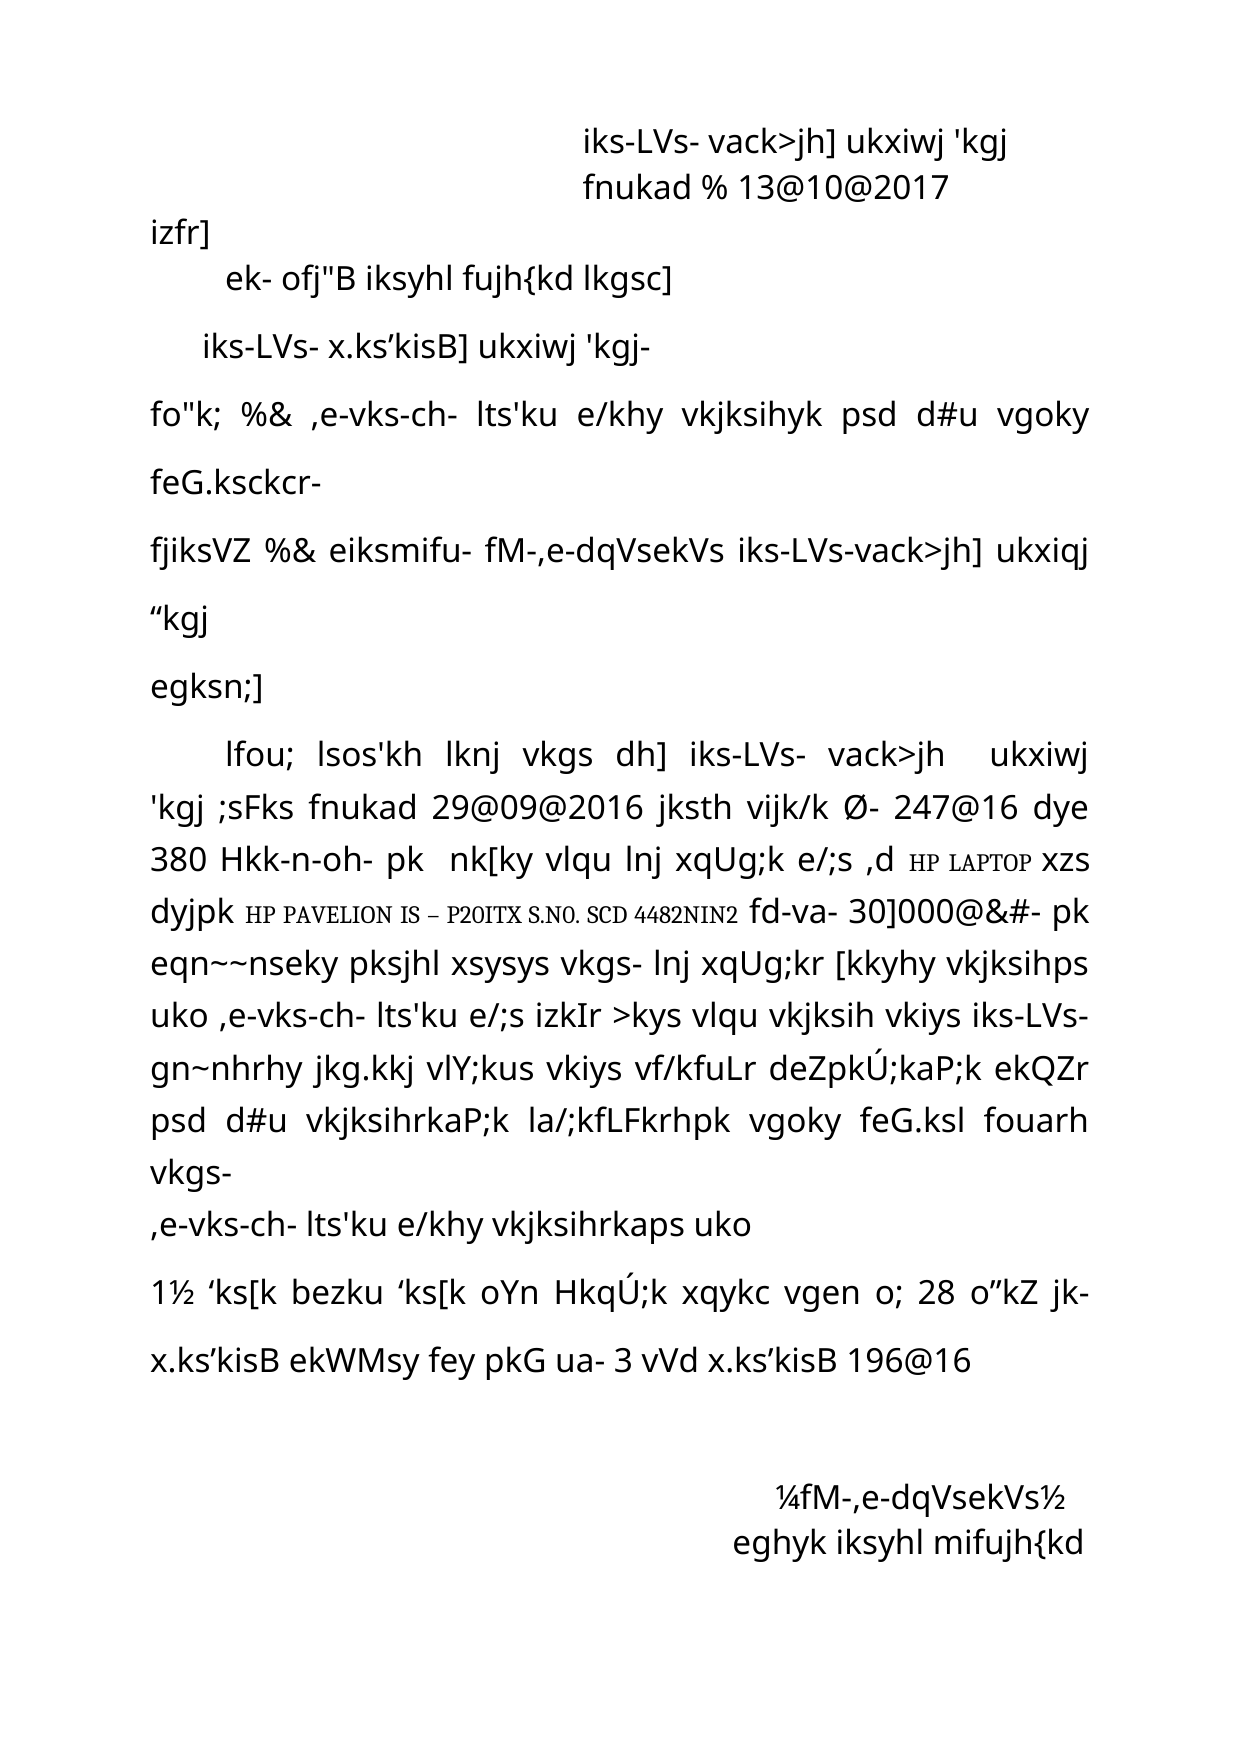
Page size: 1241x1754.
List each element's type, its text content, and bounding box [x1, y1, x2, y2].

text fo"k; %& ,e-vks-ch- lts'ku e/khy vkjksihyk psd d#u vgoky feG.ksckcr- [150, 391, 1090, 504]
text lfou; lsos'kh lknj vkgs dh] iks-LVs- vack>jh ukxiwj 'kgj ;sFks fnukad 29@09@2016 jksth vijk/k Ø- 247@16 dye 380 Hkk-n-oh- pk nk[ky vlqu lnj xqUg;k e/;s ,d HP LAPTOP xzs dyjpk HP PAVELION IS – P20ITX S.N0. SCD 4482NIN2 fd-va- 30]000@&#- pk eqn~~nseky pksjhl xsysys vkgs- lnj xqUg;kr [kkyhy vkjksihps uko ,e-vks-ch- lts'ku e/;s izkIr >kys vlqu vkjksih vkiys iks-LVs-gn~nhrhy jkg.kkj vlY;kus vkiys vf/kfuLr deZpkÚ;kaP;k ekQZr psd d#u vkjksihrkaP;k la/;kfLFkrhpk vgoky feG.ksl fouarh vkgs- [150, 731, 1090, 1194]
text iks-LVs- x.ks’kisB] ukxiwj 'kgj- [150, 322, 1090, 368]
text fnukad % 13@10@2017 [150, 163, 1090, 209]
text 1½ ‘ks[k bezku ‘ks[k oYn HkqÚ;k xqykc vgen o; 28 o”kZ jk- x.ks’kisB ekWMsy fey pkG ua- 3 vVd x.ks’kisB 196@16 [150, 1269, 1090, 1383]
text izfr] [150, 209, 1090, 254]
text ek- ofj"B iksyhl fujh{kd lkgsc] [150, 254, 1090, 300]
text ,e-vks-ch- lts'ku e/khy vkjksihrkaps uko [150, 1201, 1090, 1246]
text fjiksVZ %& eiksmifu- fM-,e-dqVsekVs iks-LVs-vack>jh] ukxiqj “kgj [150, 527, 1090, 640]
text ¼fM-,e-dqVsekVs½ [675, 1473, 1090, 1519]
text iks-LVs- vack>jh] ukxiwj 'kgj [150, 118, 1090, 163]
text egksn;] [150, 663, 1090, 708]
text eghyk iksyhl mifujh{kd [675, 1519, 1090, 1564]
